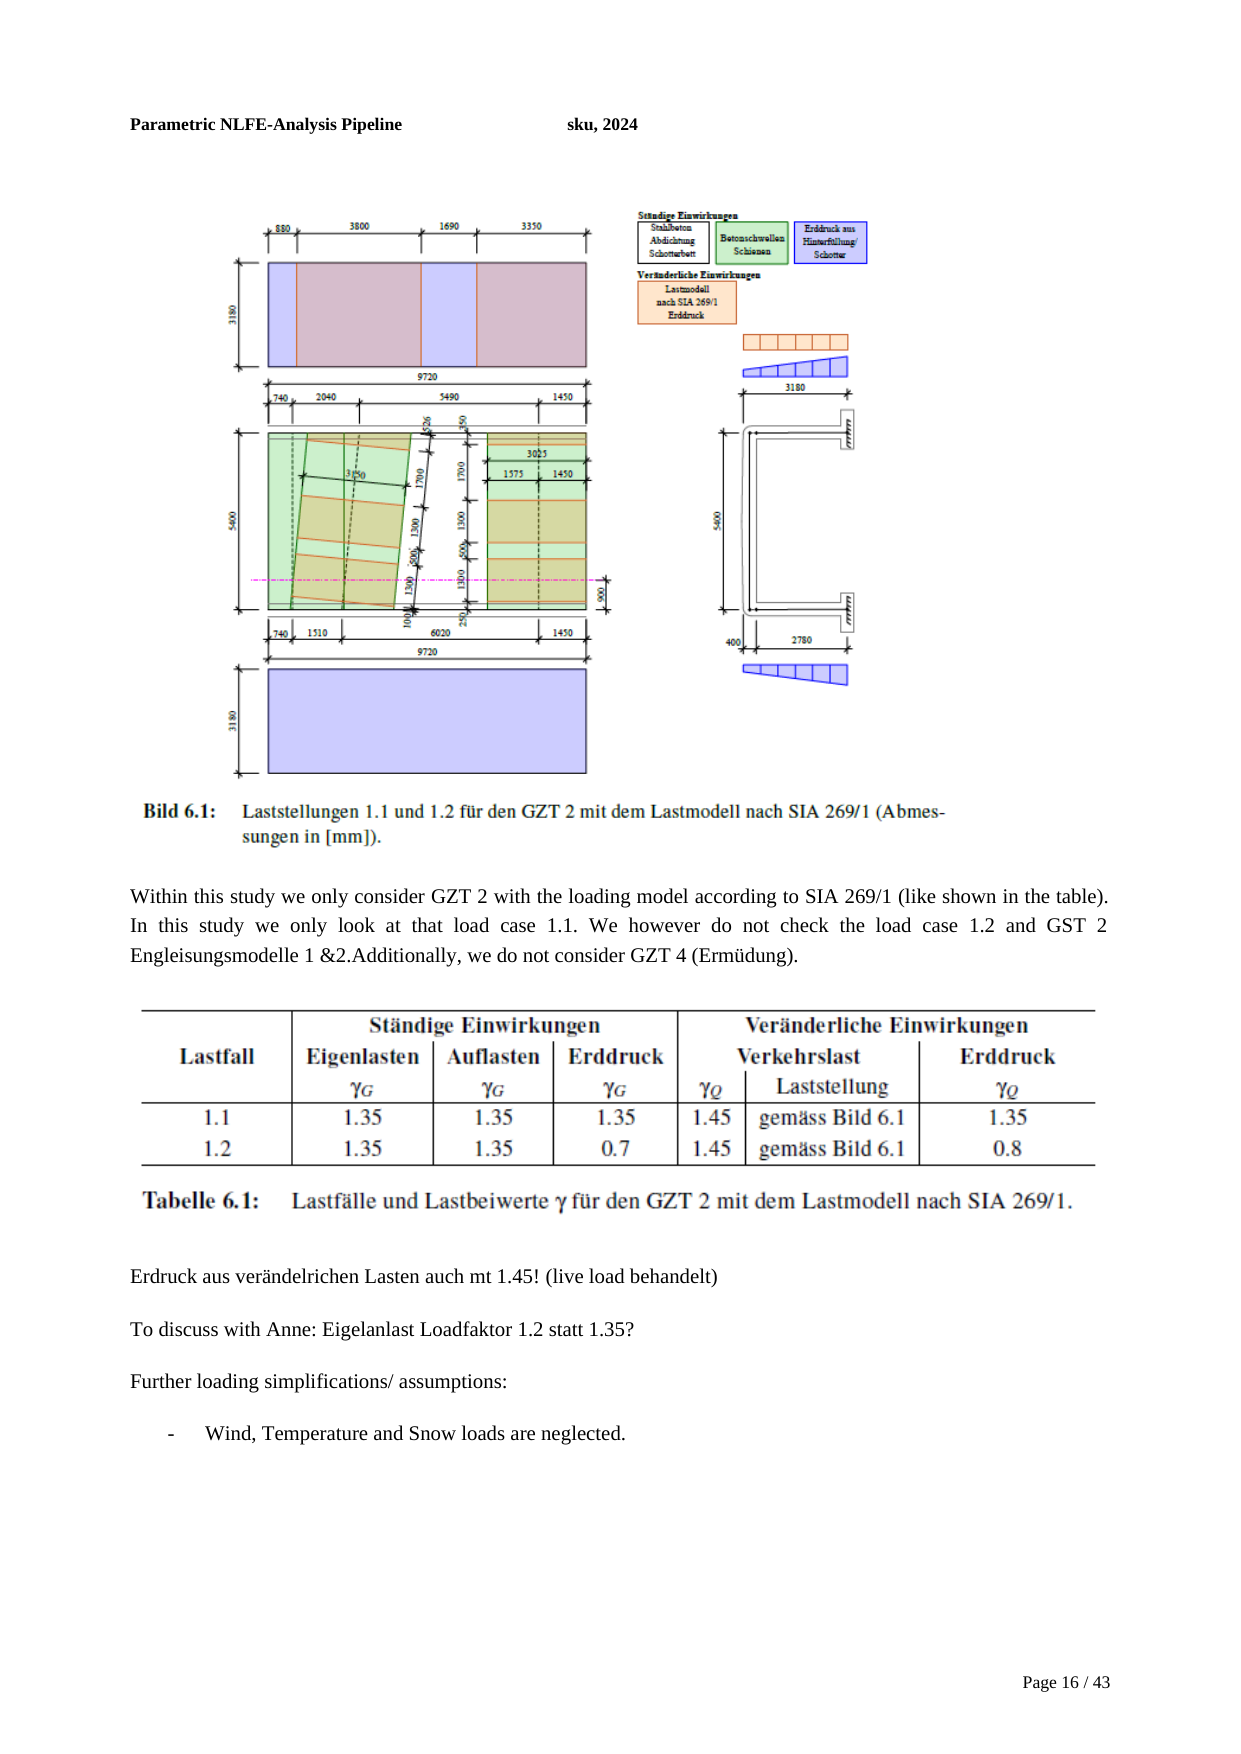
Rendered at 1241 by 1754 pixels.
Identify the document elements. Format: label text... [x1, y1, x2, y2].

list Wind, Temperature and Snow loads are neglected. [167, 1416, 1110, 1445]
text Erdruck aus verändelrichen Lasten auch mt 1.45! (live load behandelt) [130, 1259, 1110, 1288]
text Further loading simplifications/ assumptions: [130, 1363, 1110, 1393]
text To discuss with Anne: Eigelanlast Loadfaktor 1.2 statt 1.35? [130, 1311, 1110, 1341]
text Within this study we only consider GZT 2 with the loading model according to SIA 269/1 (like shown in the table). In this study we only look at that load case 1.1. We however do not check the load case 1.2 and GST 2 Engleisungsmodelle 1 &2.Additionally, we do not consider GZT 4 (Ermüdung). [130, 879, 1110, 967]
picture [129, 206, 954, 857]
picture [129, 989, 1111, 1237]
